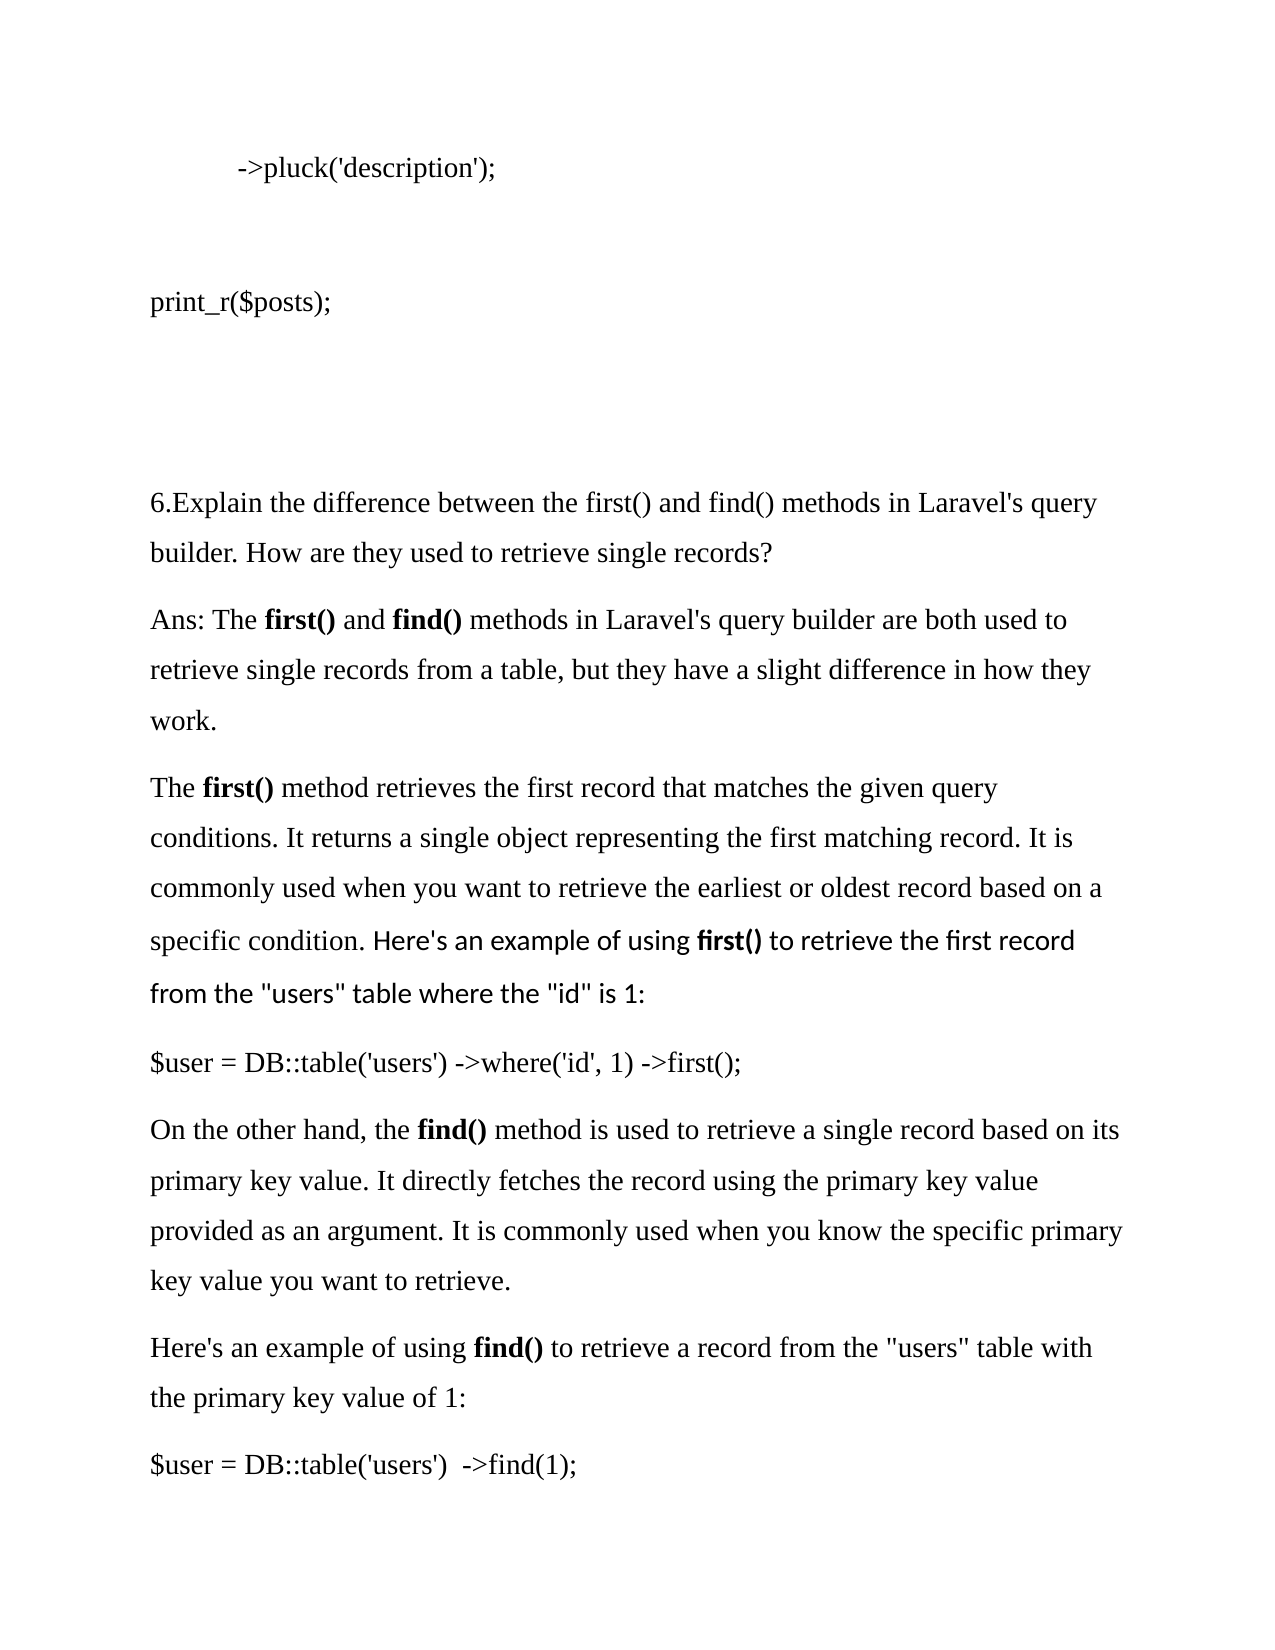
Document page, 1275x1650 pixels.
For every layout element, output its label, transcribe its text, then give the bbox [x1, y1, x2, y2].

text The first() method retrieves the first record that matches the given query conditions. It returns a single object representing the first matching record. It is commonly used when you want to retrieve the earliest or oldest record based on a specific condition. Here's an example of using first() to retrieve the first record from the "users" table where the "id" is 1: [150, 770, 1125, 1011]
text Here's an example of using find() to retrieve a record from the "users" table with the primary key value of 1: [150, 1330, 1125, 1414]
text $user = DB::table('users') ->find(1); [150, 1447, 1125, 1481]
text ->pluck('description'); [150, 150, 1125, 183]
text $user = DB::table('users') ->where('id', 1) ->first(); [150, 1045, 1125, 1079]
text print_r($posts); [150, 284, 1125, 317]
text On the other hand, the find() method is used to retrieve a single record based on its primary key value. It directly fetches the record using the primary key value provided as an argument. It is commonly used when you know the specific primary key value you want to retrieve. [150, 1112, 1125, 1297]
text 6.Explain the difference between the first() and find() methods in Laravel's query builder. How are they used to retrieve single records? [150, 485, 1125, 569]
text Ans: The first() and find() methods in Laravel's query builder are both used to retrieve single records from a table, but they have a slight difference in how they work. [150, 602, 1125, 736]
